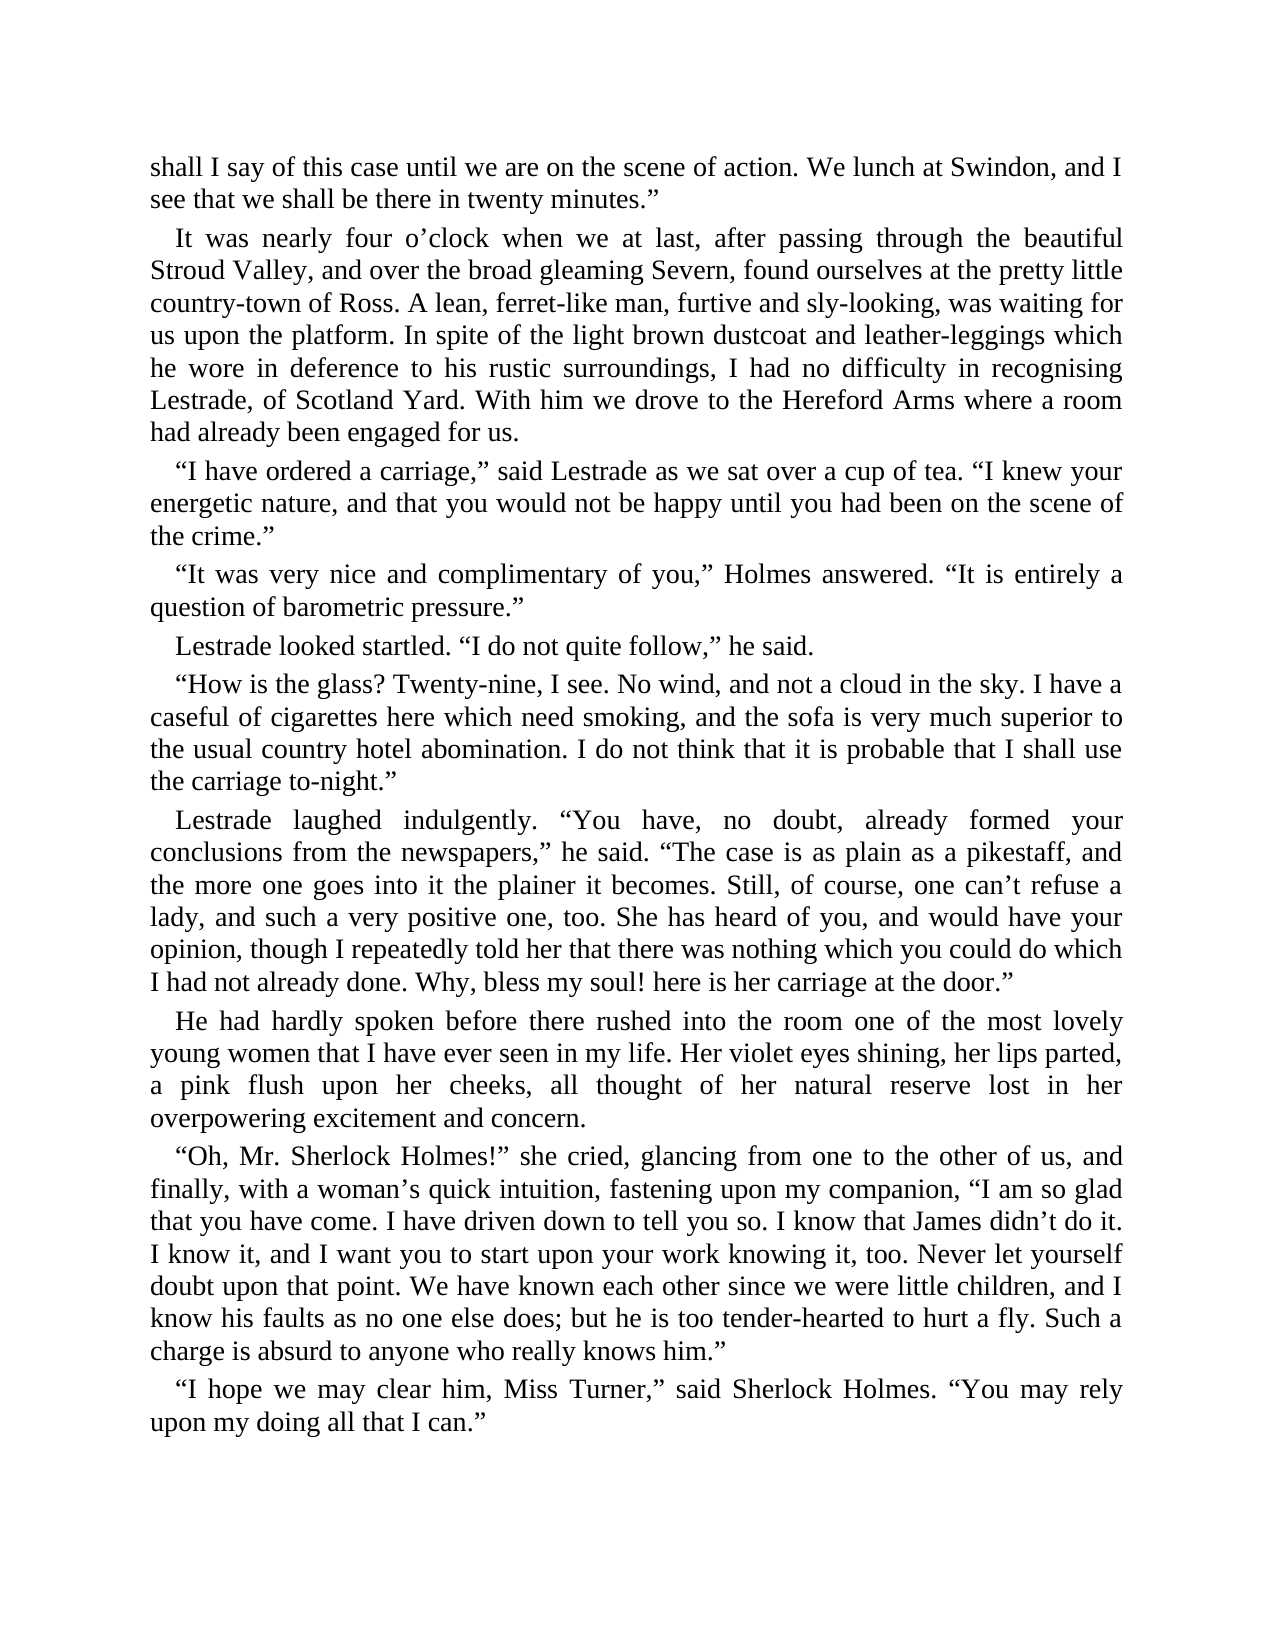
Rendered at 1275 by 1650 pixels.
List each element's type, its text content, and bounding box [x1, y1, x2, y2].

text “It was very nice and complimentary of you,” Holmes answered. “It is entirely a question of barometric pressure.” [150, 557, 1125, 622]
text “Oh, Mr. Sherlock Holmes!” she cried, glancing from one to the other of us, and finally, with a woman’s quick intuition, fastening upon my companion, “I am so glad that you have come. I have driven down to tell you so. I know that James didn’t do it. I know it, and I want you to start upon your work knowing it, too. Never let yourself doubt upon that point. We have known each other since we were little children, and I know his faults as no one else does; but he is too tender-hearted to hurt a fly. Such a charge is absurd to anyone who really knows him.” [150, 1139, 1125, 1366]
text Lestrade laughed indulgently. “You have, no doubt, already formed your conclusions from the newspapers,” he said. “The case is as plain as a pikestaff, and the more one goes into it the plainer it becomes. Still, of course, one can’t refuse a lady, and such a very positive one, too. She has heard of you, and would have your opinion, though I repeatedly told her that there was nothing which you could do which I had not already done. Why, bless my soul! here is her carriage at the door.” [150, 803, 1125, 997]
text Lestrade looked startled. “I do not quite follow,” he said. [150, 628, 1125, 661]
text He had hardly spoken before there rushed into the room one of the most lovely young women that I have ever seen in my life. Her violet eyes shining, her lips parted, a pink flush upon her cheeks, all thought of her natural reserve lost in her overpowering excitement and concern. [150, 1004, 1125, 1133]
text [150, 150, 1125, 215]
text “How is the glass? Twenty-nine, I see. No wind, and not a cloud in the sky. I have a caseful of cigarettes here which need smoking, and the sofa is very much superior to the usual country hotel abomination. I do not think that it is probable that I shall use the carriage to-night.” [150, 667, 1125, 797]
text It was nearly four o’clock when we at last, after passing through the beautiful Stroud Valley, and over the broad gleaming Severn, found ourselves at the pretty little country-town of Ross. A lean, ferret-like man, furtive and sly-looking, was waiting for us upon the platform. In spite of the light brown dustcoat and leather-leggings which he wore in deference to his rustic surroundings, I had no difficulty in recognising Lestrade, of Scotland Yard. With him we drove to the Hereford Arms where a room had already been engaged for us. [150, 221, 1125, 448]
text “I hope we may clear him, Miss Turner,” said Sherlock Holmes. “You may rely upon my doing all that I can.” [150, 1372, 1125, 1437]
text “I have ordered a carriage,” said Lestrade as we sat over a cup of tea. “I knew your energetic nature, and that you would not be happy until you had been on the scene of the crime.” [150, 454, 1125, 551]
